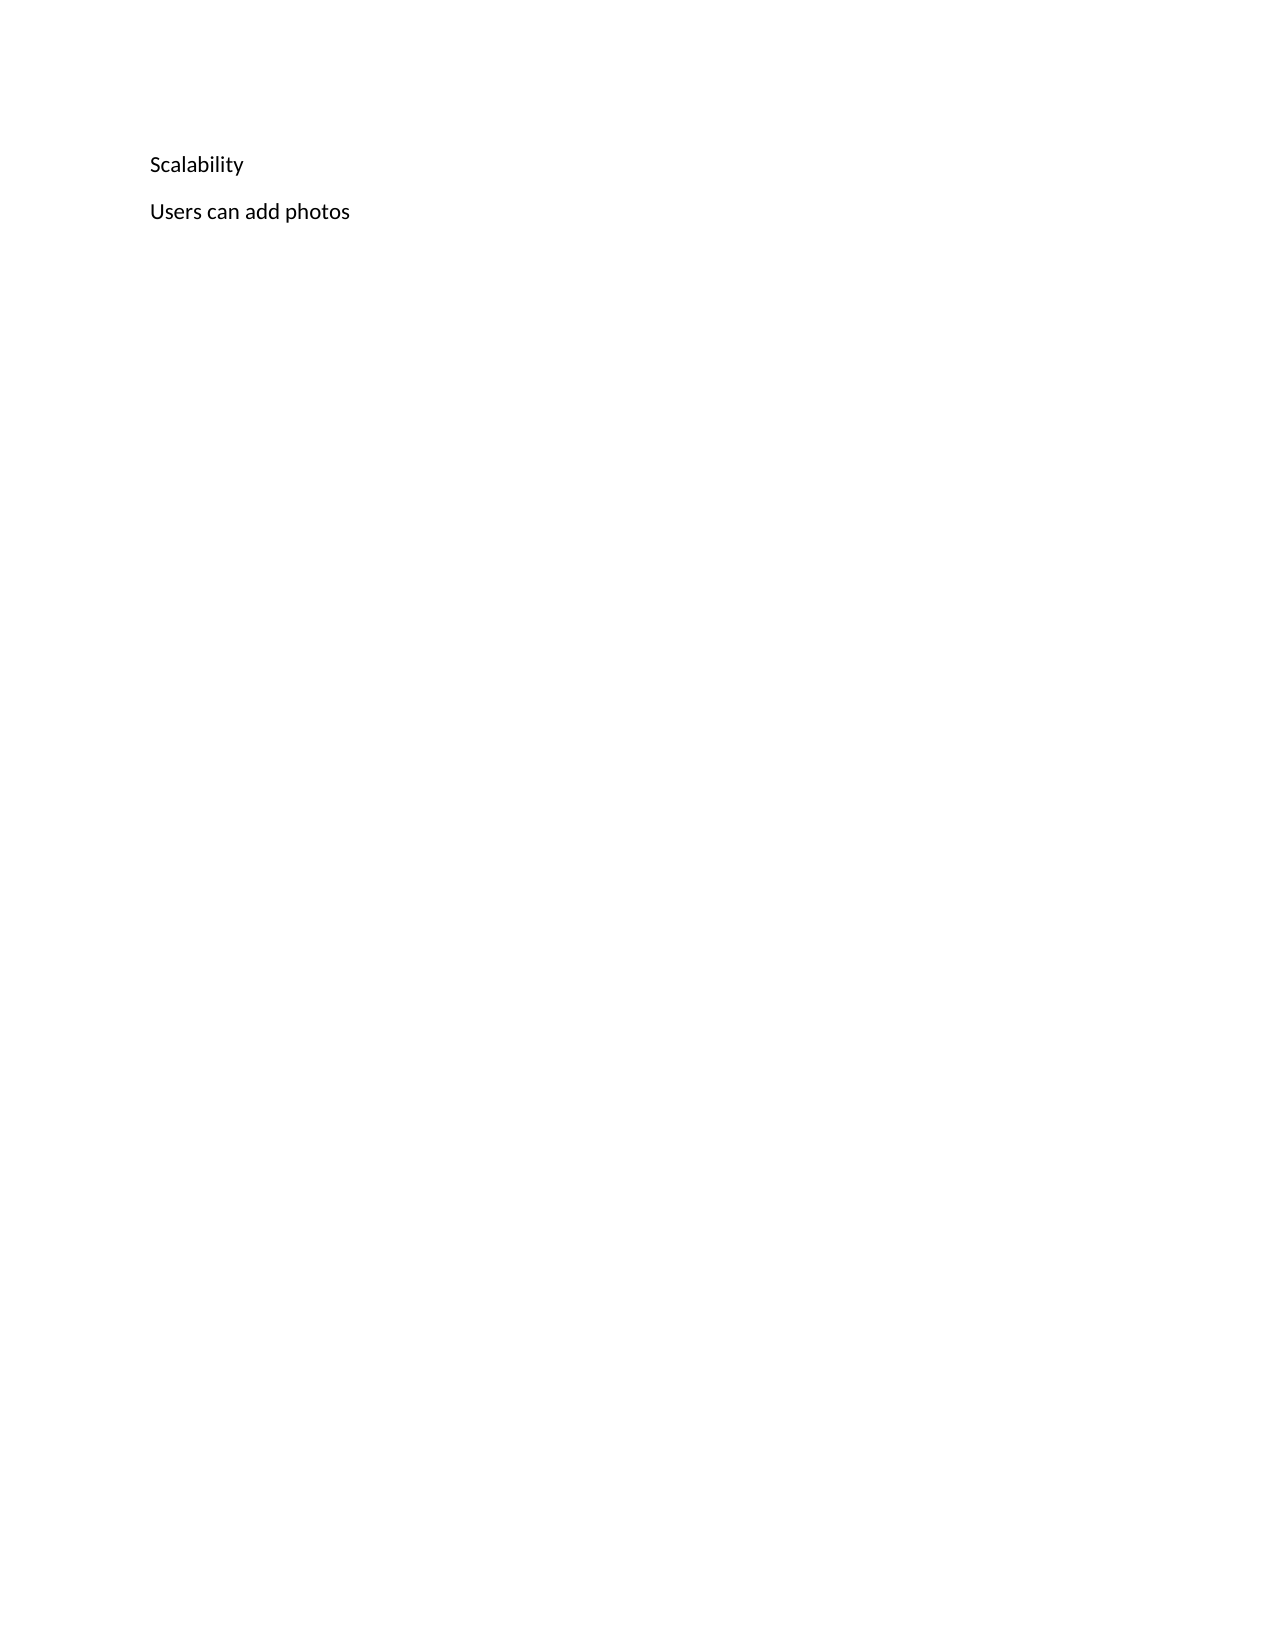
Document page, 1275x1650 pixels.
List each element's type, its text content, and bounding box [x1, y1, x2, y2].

text Scalability [150, 150, 1125, 178]
text Users can add photos [150, 197, 1125, 225]
